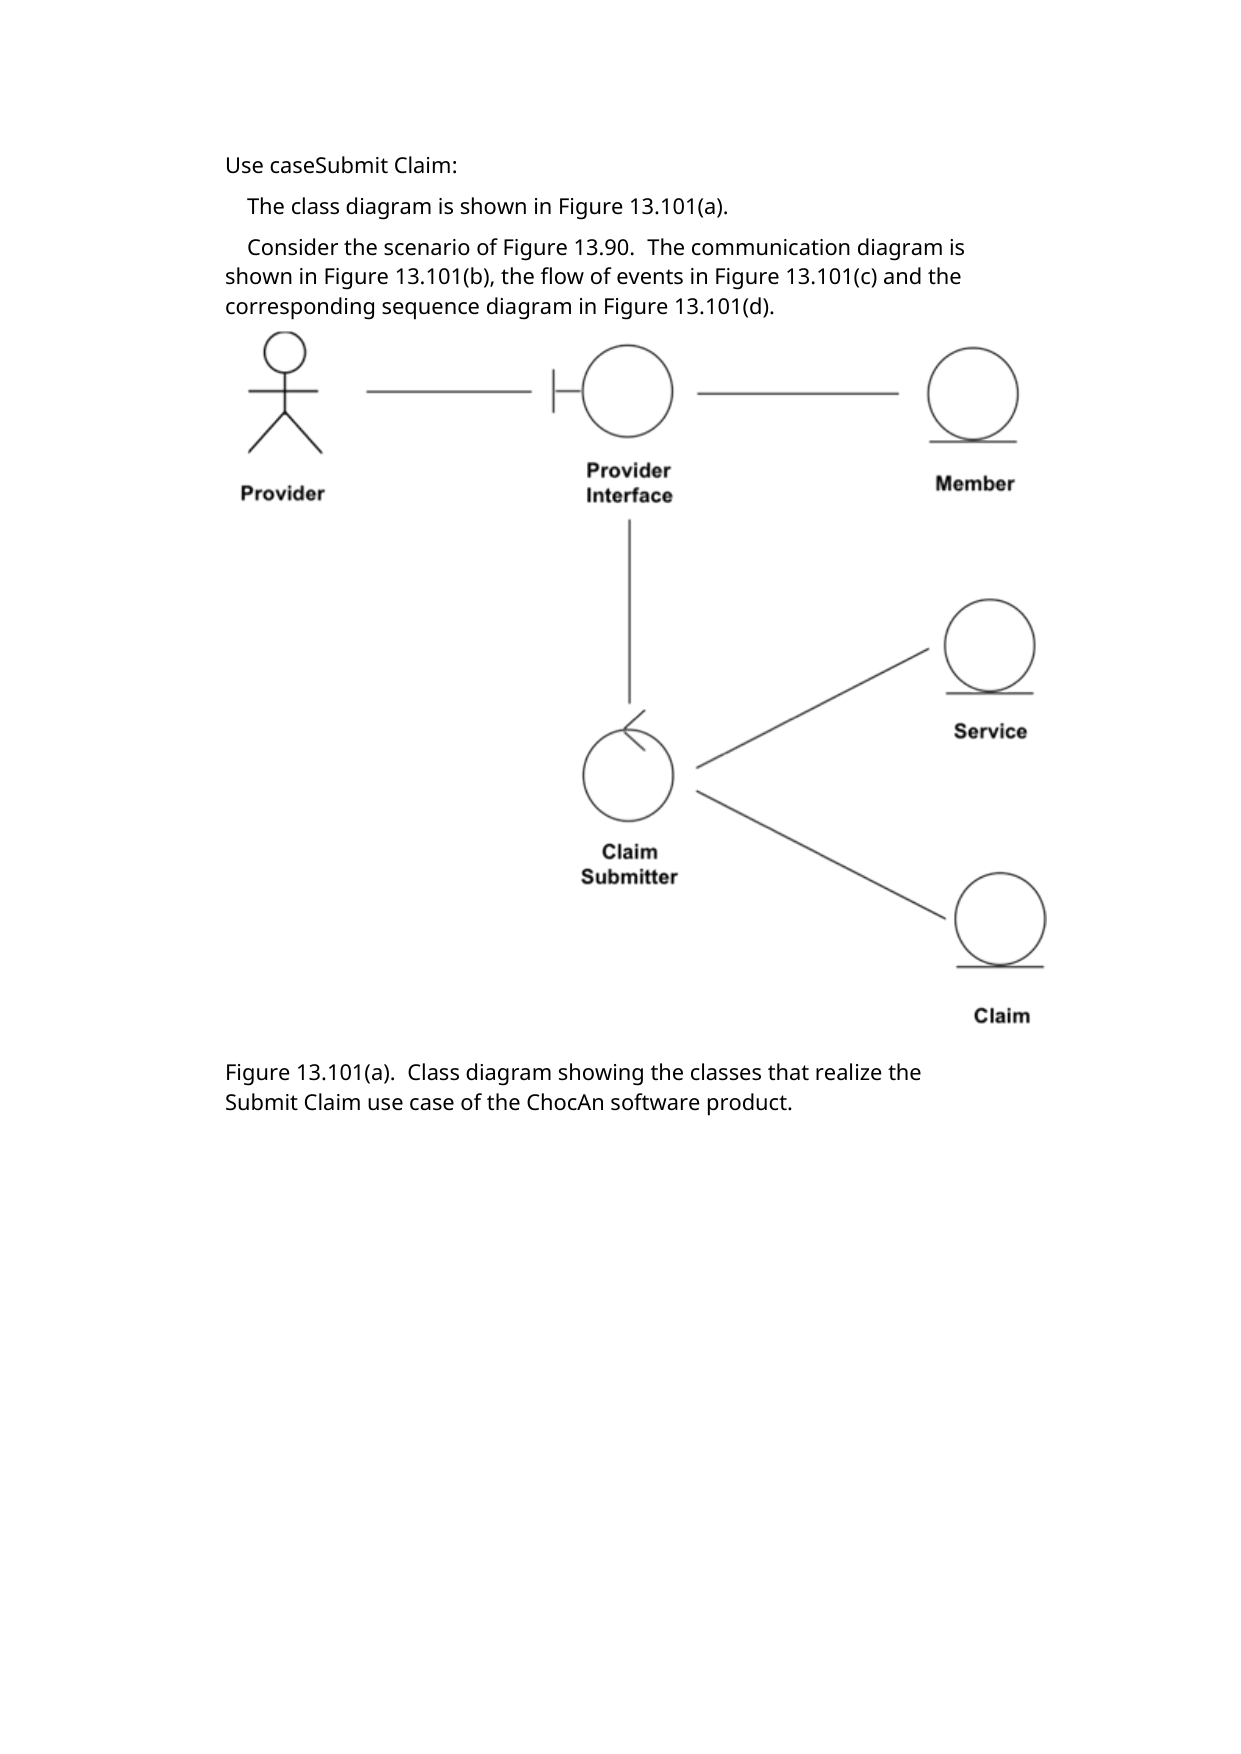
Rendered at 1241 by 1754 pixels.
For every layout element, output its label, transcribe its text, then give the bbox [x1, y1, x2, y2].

text Use caseSubmit Claim: [225, 150, 997, 180]
text The class diagram is shown in Figure 13.101(a). [225, 191, 997, 221]
text Consider the scenario of Figure 13.90. The communication diagram is shown in Figure 13.101(b), the flow of events in Figure 13.101(c) and the corresponding sequence diagram in Figure 13.101(d). [225, 231, 997, 321]
text Figure 13.101(a). Class diagram showing the classes that realize the Submit Claim use case of the ChocAn software product. [225, 1057, 997, 1116]
picture [225, 331, 1047, 1035]
